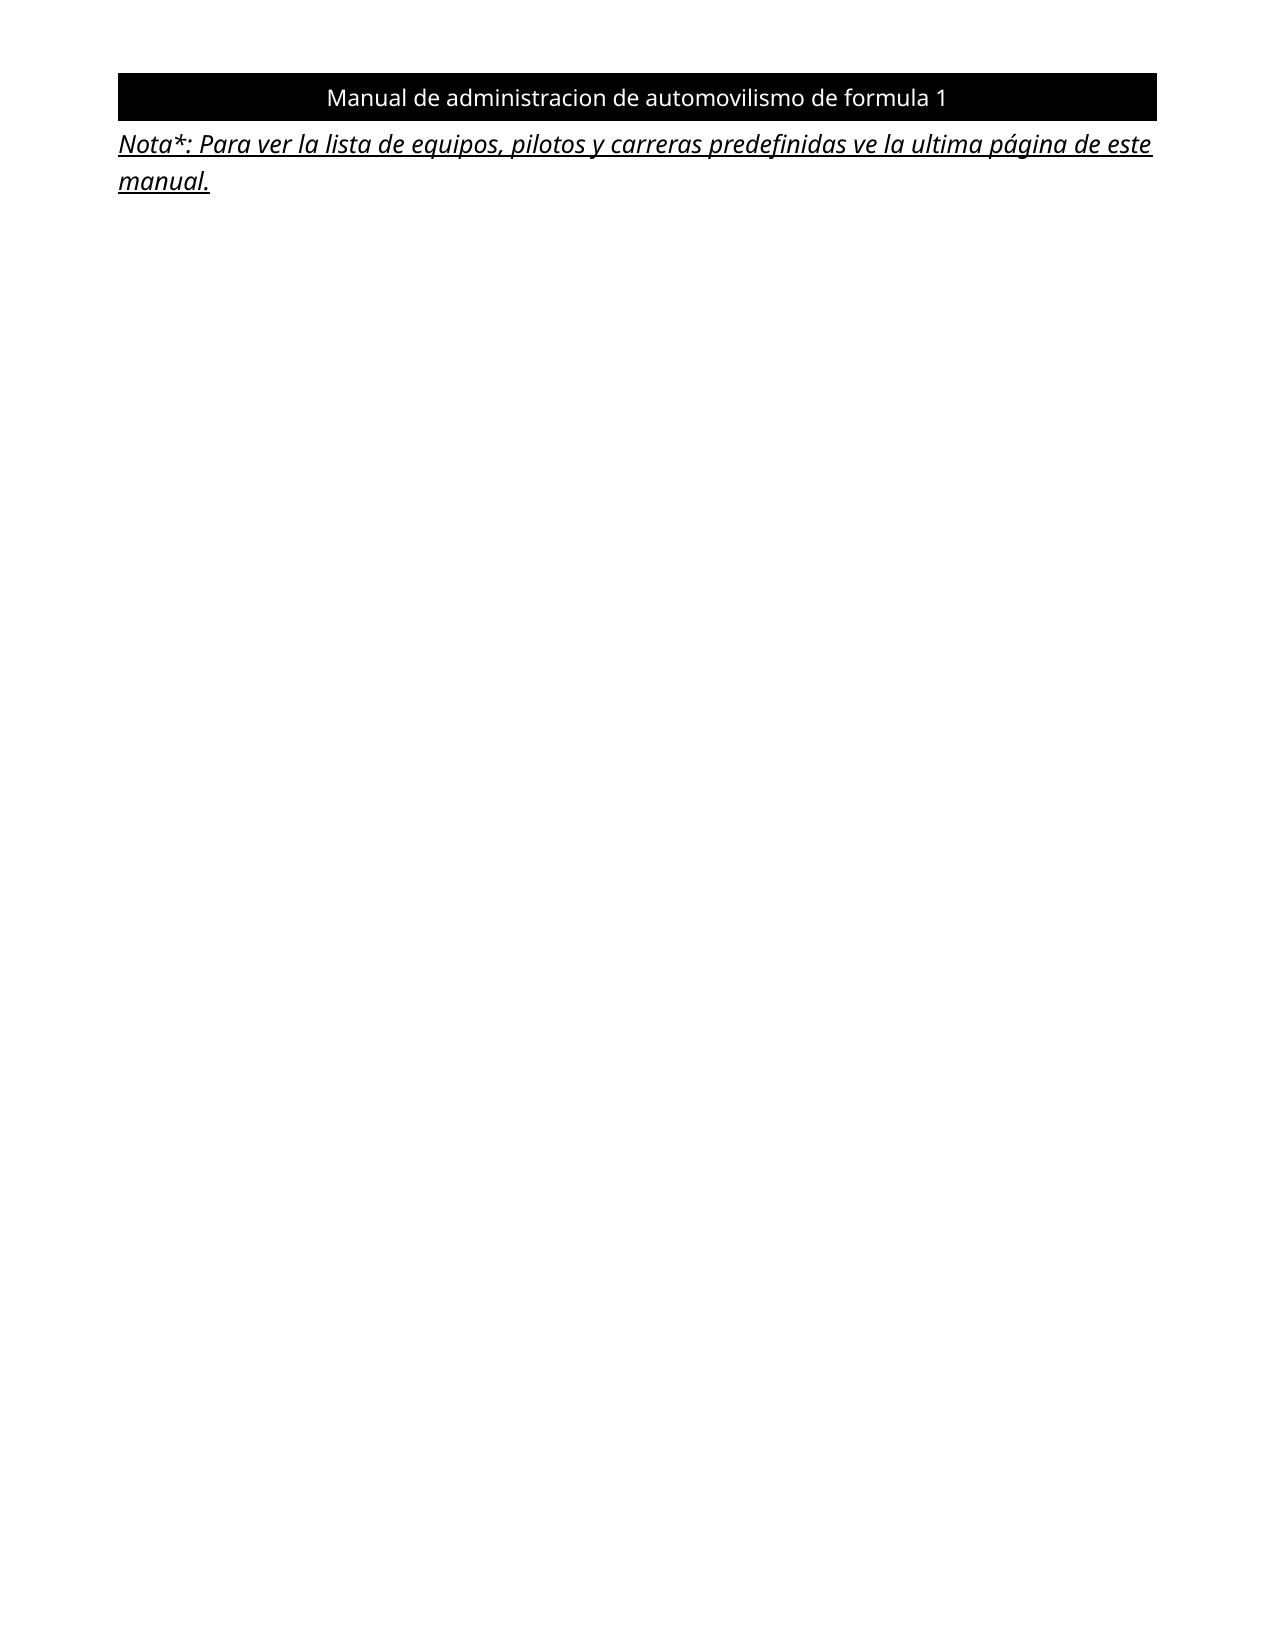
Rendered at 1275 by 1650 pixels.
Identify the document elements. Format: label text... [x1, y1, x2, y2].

text Nota*: Para ver la lista de equipos, pilotos y carreras predefinidas ve la ultima página de este manual. [118, 121, 1157, 197]
